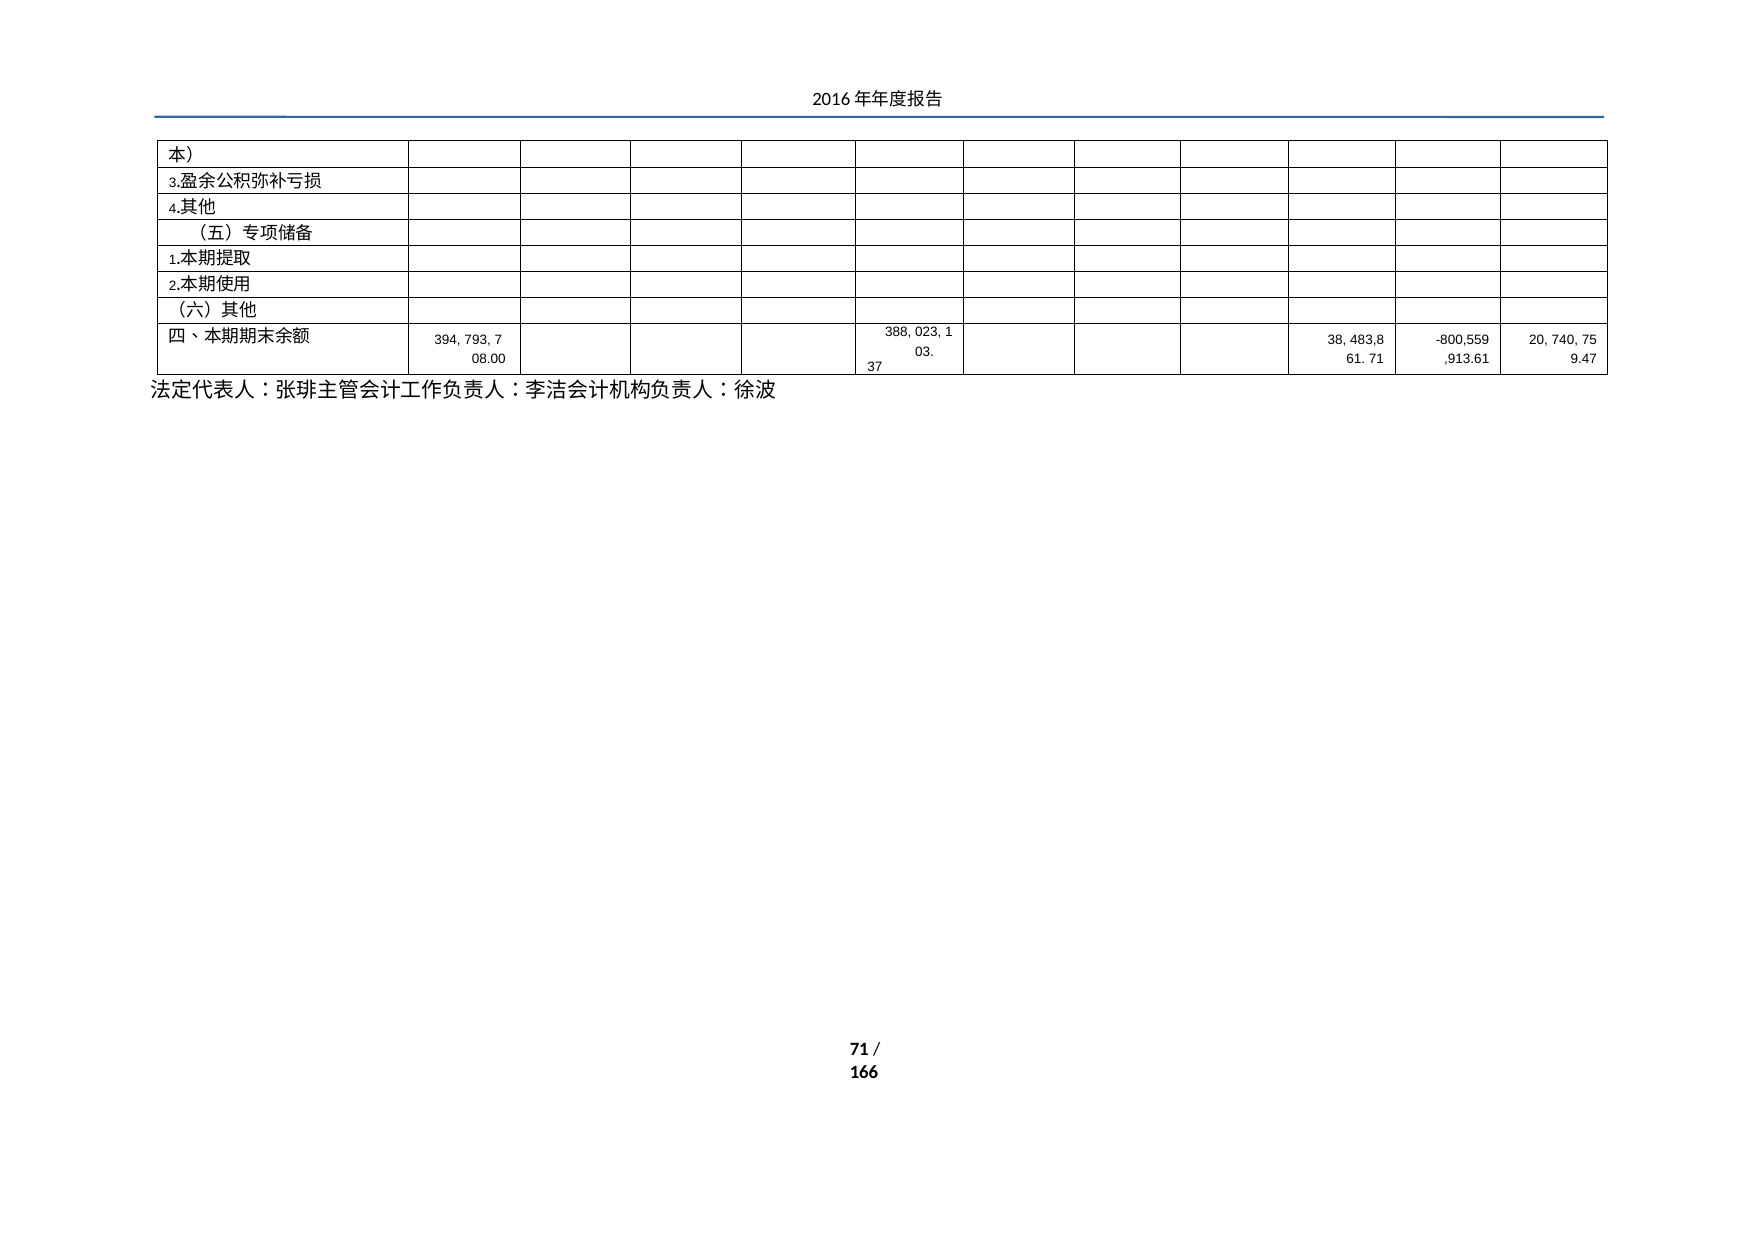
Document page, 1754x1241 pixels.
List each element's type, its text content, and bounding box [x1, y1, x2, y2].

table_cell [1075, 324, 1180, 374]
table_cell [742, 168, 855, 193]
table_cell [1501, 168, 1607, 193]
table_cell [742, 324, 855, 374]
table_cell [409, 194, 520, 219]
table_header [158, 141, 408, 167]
text 法定代表人：张琲主管会计工作负责人：李洁会计机构负责人：徐波 [151, 375, 1614, 403]
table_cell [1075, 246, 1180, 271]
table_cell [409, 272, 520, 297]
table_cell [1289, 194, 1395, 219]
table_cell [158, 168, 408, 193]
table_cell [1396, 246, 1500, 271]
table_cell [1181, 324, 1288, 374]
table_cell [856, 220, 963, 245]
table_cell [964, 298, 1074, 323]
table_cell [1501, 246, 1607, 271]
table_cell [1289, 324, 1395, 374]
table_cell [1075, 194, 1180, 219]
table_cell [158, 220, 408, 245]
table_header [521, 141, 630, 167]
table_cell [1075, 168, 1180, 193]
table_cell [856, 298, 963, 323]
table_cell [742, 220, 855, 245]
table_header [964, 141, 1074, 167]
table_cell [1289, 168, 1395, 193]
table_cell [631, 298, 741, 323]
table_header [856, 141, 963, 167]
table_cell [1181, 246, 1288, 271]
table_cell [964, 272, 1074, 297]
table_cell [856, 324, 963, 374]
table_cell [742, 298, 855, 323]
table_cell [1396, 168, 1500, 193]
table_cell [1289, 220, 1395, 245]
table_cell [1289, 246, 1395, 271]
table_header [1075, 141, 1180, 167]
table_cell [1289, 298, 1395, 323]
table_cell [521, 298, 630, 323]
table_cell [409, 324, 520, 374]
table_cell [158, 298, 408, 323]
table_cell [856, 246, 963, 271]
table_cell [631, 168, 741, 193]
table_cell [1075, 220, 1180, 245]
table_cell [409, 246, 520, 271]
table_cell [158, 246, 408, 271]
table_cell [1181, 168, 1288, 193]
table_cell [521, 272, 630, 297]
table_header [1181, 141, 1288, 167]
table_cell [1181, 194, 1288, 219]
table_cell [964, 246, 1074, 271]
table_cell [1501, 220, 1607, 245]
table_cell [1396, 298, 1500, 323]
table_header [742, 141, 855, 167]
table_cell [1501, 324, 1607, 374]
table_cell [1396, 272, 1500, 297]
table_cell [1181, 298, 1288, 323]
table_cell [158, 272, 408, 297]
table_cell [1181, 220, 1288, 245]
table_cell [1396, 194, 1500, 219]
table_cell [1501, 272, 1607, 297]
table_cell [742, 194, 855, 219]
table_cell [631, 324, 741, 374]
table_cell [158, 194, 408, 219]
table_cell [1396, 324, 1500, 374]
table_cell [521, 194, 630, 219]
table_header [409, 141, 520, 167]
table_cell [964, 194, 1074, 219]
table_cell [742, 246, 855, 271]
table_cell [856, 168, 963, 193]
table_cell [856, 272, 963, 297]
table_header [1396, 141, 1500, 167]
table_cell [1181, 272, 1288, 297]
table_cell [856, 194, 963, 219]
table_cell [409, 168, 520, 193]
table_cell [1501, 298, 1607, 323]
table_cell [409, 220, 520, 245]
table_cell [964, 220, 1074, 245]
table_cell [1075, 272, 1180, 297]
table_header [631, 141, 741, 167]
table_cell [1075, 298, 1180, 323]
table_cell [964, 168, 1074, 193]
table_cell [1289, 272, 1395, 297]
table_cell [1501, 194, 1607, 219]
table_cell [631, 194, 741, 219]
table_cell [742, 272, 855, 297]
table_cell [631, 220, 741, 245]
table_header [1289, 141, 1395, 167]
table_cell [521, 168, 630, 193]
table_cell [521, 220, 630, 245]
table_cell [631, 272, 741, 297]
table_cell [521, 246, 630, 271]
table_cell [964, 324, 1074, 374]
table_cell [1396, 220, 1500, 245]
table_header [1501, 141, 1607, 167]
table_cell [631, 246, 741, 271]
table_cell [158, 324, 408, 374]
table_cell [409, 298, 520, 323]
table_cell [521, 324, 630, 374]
